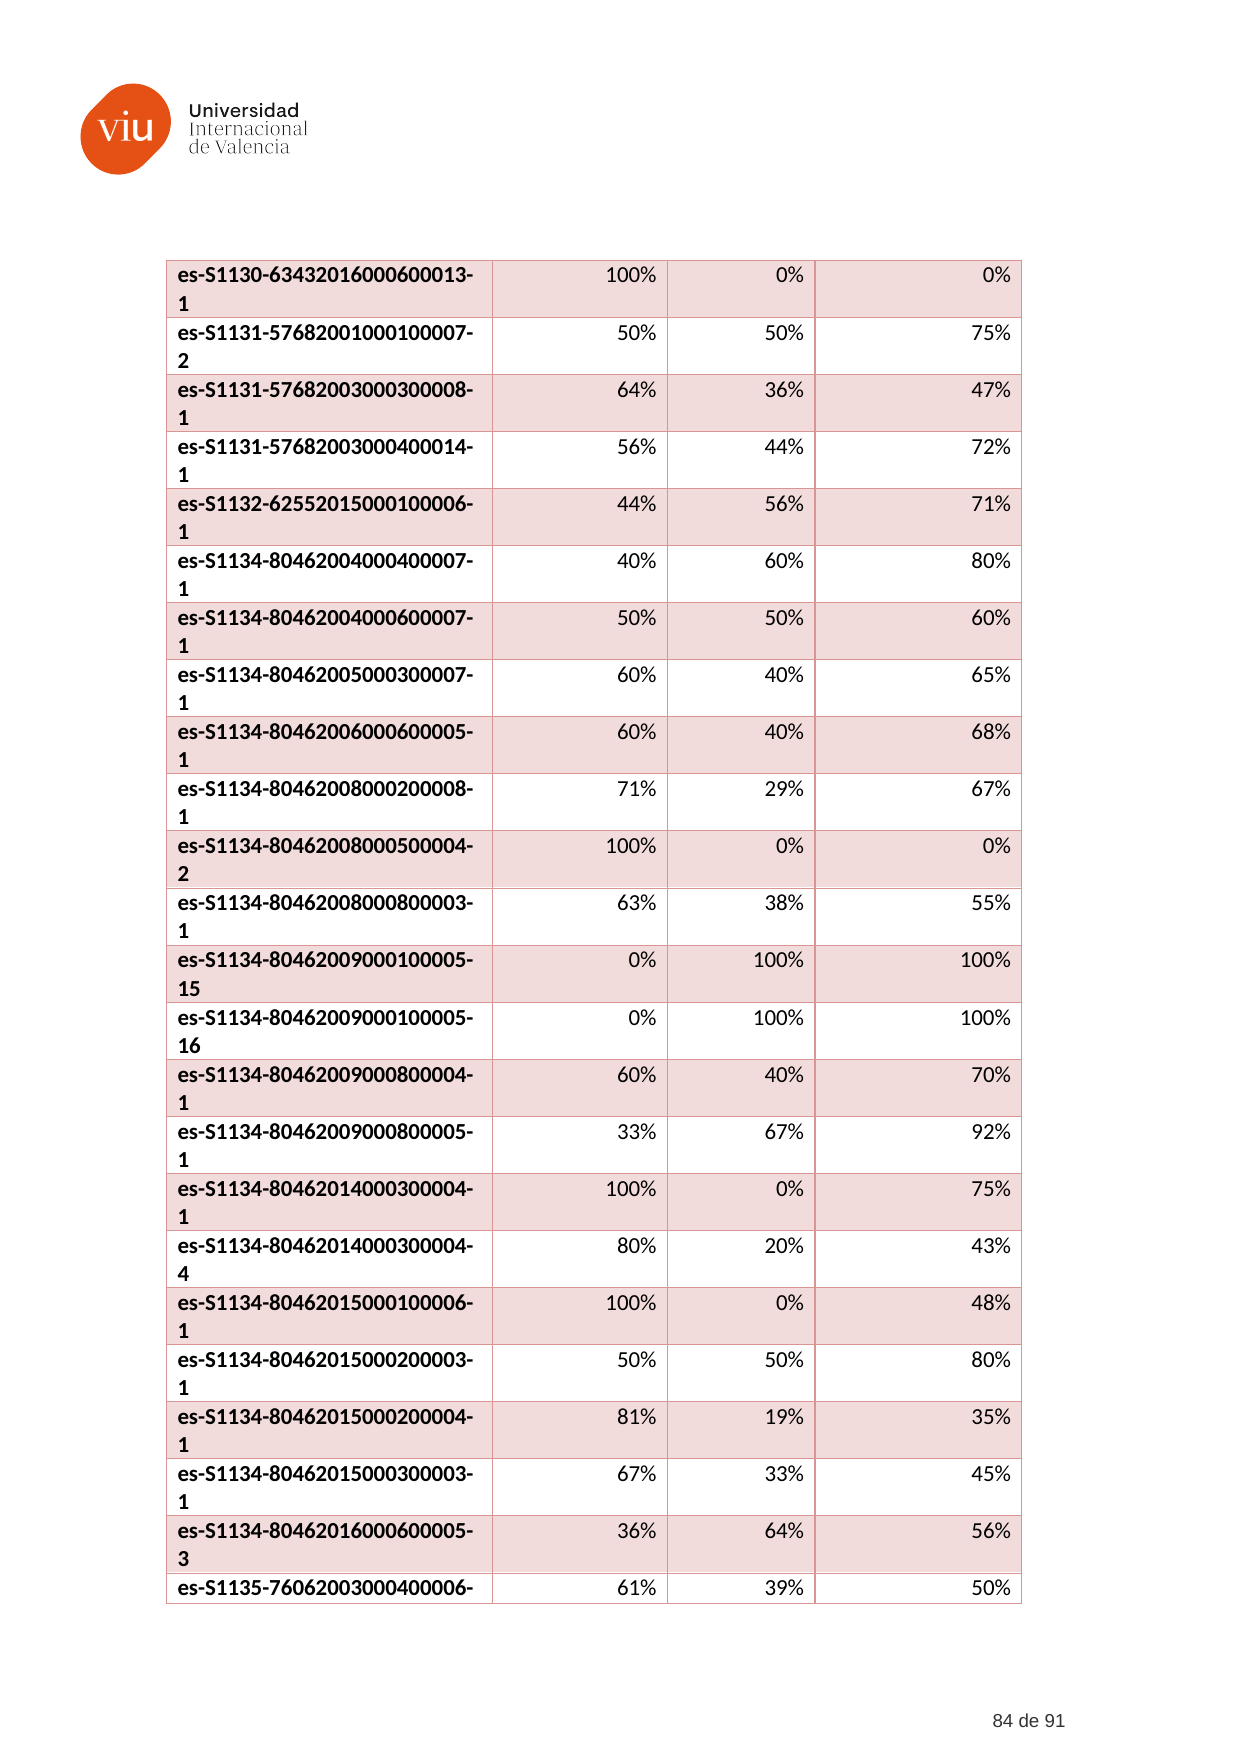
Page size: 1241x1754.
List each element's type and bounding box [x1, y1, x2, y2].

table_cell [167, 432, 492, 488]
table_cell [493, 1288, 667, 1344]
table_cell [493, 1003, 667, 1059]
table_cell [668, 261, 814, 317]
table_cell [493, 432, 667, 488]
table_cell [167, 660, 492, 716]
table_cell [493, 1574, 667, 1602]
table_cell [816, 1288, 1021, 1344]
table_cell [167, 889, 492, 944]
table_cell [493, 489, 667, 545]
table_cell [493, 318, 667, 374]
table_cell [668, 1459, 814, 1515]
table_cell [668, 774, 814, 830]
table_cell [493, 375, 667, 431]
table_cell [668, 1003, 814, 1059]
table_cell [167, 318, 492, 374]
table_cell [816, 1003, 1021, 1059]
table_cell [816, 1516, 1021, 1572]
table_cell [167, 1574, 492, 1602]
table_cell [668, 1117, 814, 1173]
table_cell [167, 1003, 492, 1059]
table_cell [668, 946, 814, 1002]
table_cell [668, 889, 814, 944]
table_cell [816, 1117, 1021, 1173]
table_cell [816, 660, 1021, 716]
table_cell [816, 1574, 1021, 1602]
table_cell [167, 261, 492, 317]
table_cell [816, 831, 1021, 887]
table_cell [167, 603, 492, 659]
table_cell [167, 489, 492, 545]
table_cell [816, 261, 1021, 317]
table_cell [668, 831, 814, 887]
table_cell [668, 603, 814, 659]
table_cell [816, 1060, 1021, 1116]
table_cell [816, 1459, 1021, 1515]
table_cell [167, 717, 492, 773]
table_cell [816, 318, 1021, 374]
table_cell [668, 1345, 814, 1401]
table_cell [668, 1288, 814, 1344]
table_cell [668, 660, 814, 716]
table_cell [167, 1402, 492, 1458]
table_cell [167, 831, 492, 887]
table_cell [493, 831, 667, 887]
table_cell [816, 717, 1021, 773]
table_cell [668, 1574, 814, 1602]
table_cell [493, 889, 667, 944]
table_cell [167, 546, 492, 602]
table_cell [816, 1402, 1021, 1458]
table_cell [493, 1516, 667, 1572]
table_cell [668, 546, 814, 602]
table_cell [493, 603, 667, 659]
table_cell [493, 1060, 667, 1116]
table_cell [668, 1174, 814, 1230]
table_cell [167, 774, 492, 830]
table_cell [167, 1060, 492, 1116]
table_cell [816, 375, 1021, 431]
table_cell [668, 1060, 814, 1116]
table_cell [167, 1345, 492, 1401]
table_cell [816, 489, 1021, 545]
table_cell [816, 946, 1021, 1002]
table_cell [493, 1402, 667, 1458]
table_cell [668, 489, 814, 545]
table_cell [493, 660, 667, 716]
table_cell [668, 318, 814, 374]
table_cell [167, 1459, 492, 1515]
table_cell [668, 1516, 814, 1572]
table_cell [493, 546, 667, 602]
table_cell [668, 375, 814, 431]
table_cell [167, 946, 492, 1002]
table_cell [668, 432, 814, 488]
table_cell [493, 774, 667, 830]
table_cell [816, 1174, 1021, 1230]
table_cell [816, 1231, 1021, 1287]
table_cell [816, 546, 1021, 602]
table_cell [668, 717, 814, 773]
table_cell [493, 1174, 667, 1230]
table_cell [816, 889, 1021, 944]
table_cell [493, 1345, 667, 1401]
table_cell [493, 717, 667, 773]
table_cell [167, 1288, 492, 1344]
picture [59, 62, 329, 197]
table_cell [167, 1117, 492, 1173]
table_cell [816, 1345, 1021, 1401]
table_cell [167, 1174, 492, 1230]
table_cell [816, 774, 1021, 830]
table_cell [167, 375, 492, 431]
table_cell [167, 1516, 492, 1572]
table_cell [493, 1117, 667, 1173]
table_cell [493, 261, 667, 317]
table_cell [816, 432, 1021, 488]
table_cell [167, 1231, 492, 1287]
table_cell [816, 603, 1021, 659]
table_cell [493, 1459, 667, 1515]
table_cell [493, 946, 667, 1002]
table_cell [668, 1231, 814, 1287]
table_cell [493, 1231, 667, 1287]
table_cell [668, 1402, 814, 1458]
